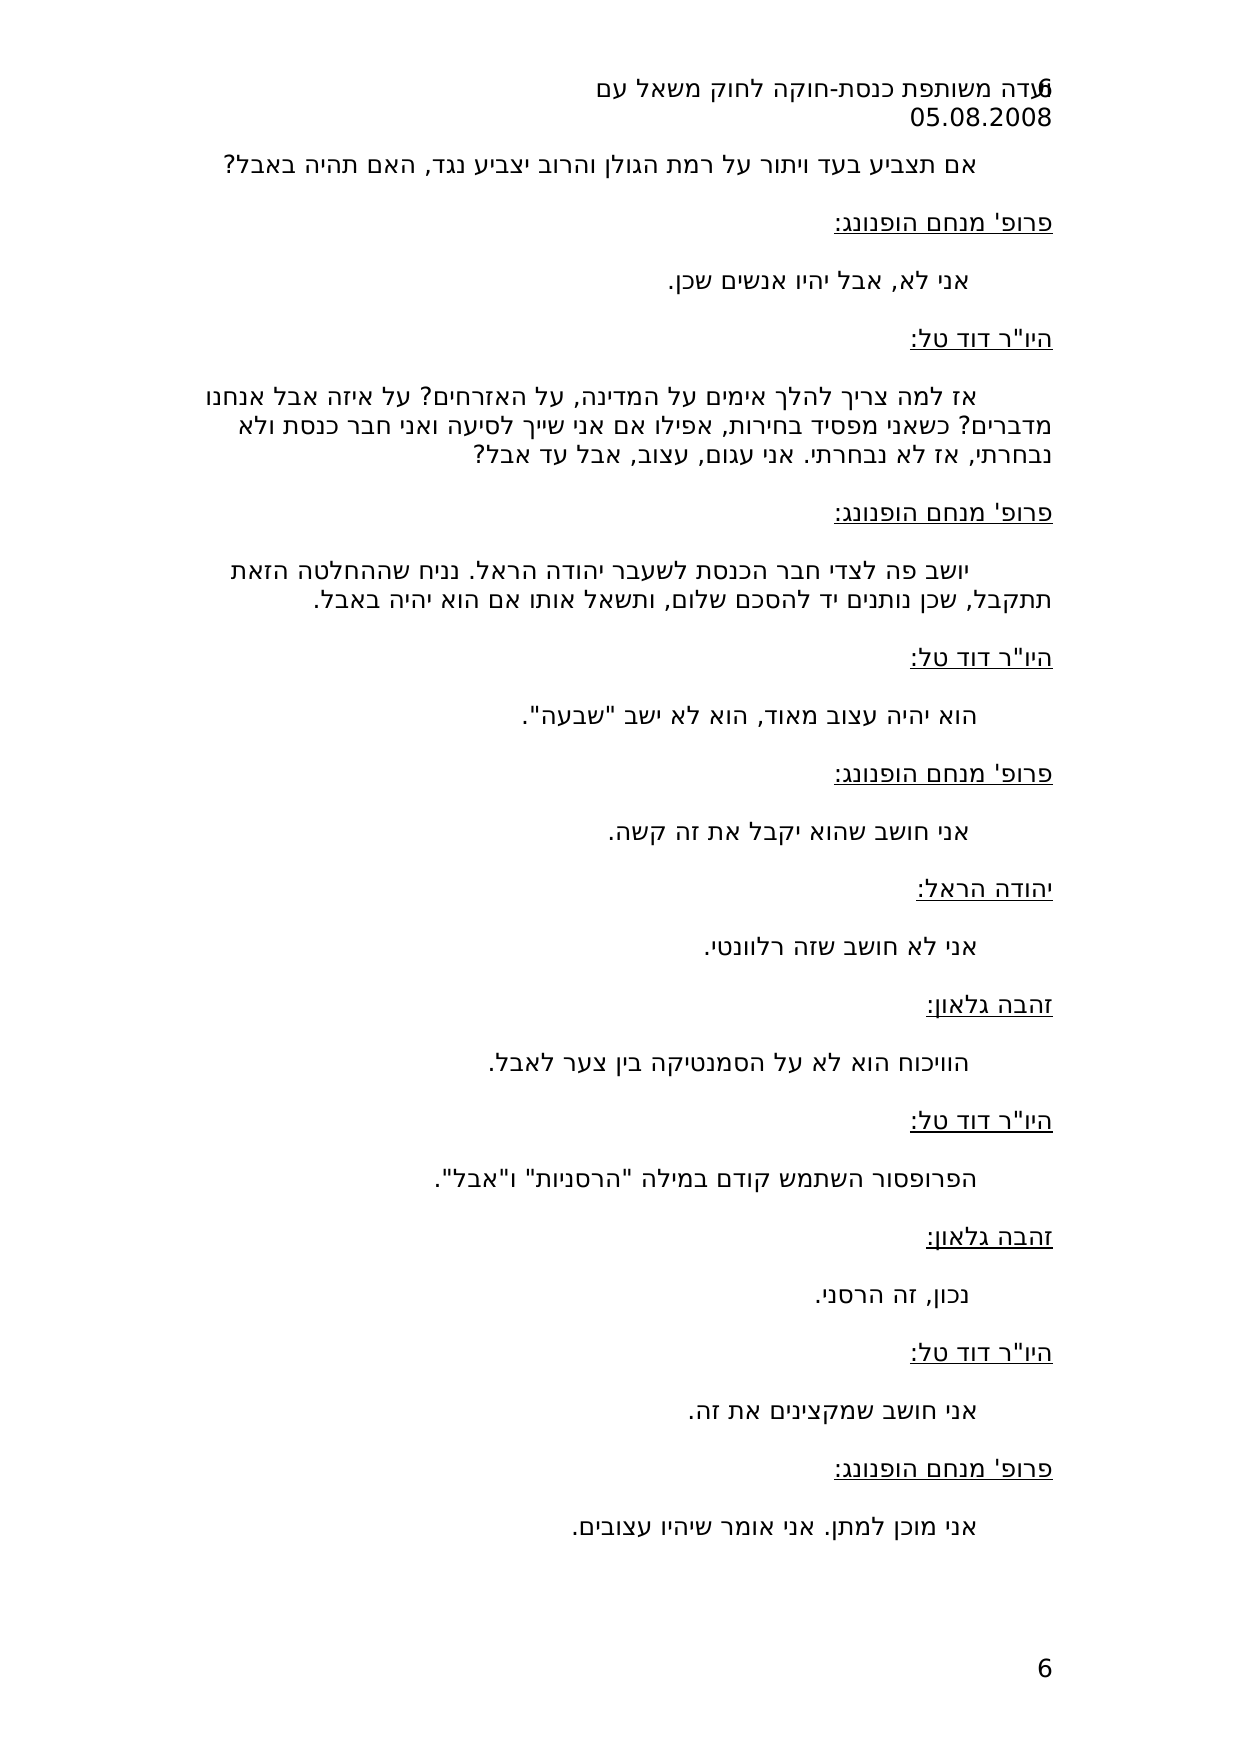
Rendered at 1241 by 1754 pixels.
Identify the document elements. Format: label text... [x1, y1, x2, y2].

text זהבה גלאון: [187, 1222, 1053, 1251]
text היו"ר דוד טל: [187, 1338, 1053, 1367]
text פרופ' מנחם הופנונג: [187, 208, 1053, 237]
text יושב פה לצדי חבר הכנסת לשעבר יהודה הראל. נניח שההחלטה הזאת תתקבל, שכן נותנים יד להסכם שלום, ותשאל אותו אם הוא יהיה באבל. [187, 556, 1053, 614]
text הוויכוח הוא לא על הסמנטיקה בין צער לאבל. [187, 1048, 1053, 1077]
text הוא יהיה עצוב מאוד, הוא לא ישב "שבעה". [187, 701, 1053, 730]
text זהבה גלאון: [187, 990, 1053, 1019]
text הפרופסור השתמש קודם במילה "הרסניות" ו"אבל". [187, 1164, 1053, 1193]
text אני לא, אבל יהיו אנשים שכן. [187, 266, 1053, 295]
text היו"ר דוד טל: [187, 324, 1053, 353]
text היו"ר דוד טל: [187, 643, 1053, 672]
text היו"ר דוד טל: [187, 1106, 1053, 1135]
text יהודה הראל: [187, 874, 1053, 904]
text אני לא חושב שזה רלוונטי. [187, 932, 1053, 962]
text אז למה צריך להלך אימים על המדינה, על האזרחים? על איזה אבל אנחנו מדברים? כשאני מפסיד בחירות, אפילו אם אני שייך לסיעה ואני חבר כנסת ולא נבחרתי, אז לא נבחרתי. אני עגום, עצוב, אבל עד אבל? [187, 382, 1053, 469]
text אם תצביע בעד ויתור על רמת הגולן והרוב יצביע נגד, האם תהיה באבל? [187, 150, 1053, 179]
text אני מוכן למתן. אני אומר שיהיו עצובים. [187, 1512, 1053, 1541]
text פרופ' מנחם הופנונג: [187, 759, 1053, 788]
text אני חושב שמקצינים את זה. [187, 1396, 1053, 1425]
text אני חושב שהוא יקבל את זה קשה. [187, 817, 1053, 846]
text פרופ' מנחם הופנונג: [187, 498, 1053, 527]
text נכון, זה הרסני. [187, 1280, 1053, 1309]
text פרופ' מנחם הופנונג: [187, 1454, 1053, 1483]
